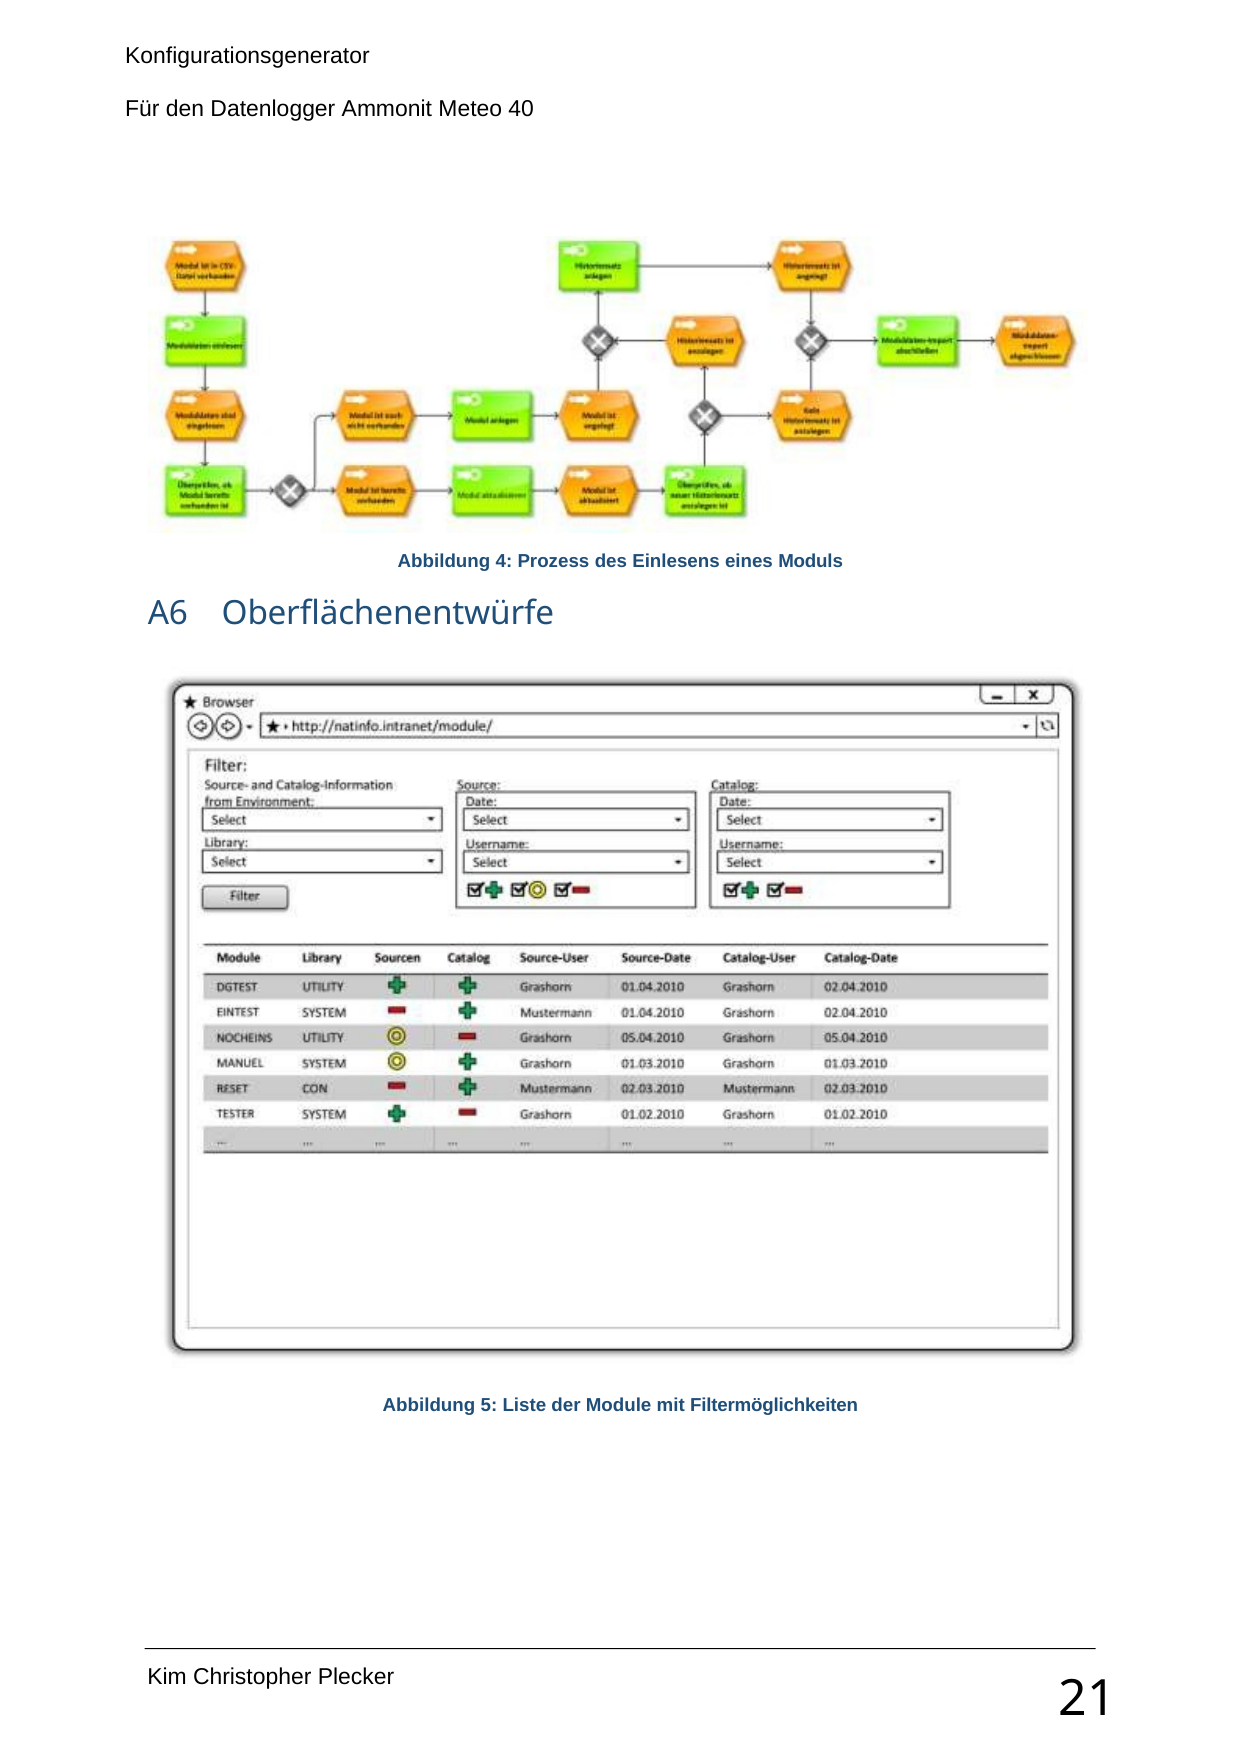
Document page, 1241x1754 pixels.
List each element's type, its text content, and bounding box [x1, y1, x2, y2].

picture [160, 667, 1086, 1368]
picture [147, 236, 1088, 533]
subtitle A6 Oberflächenentwürfe [148, 588, 1117, 634]
text Abbildung 5: Liste der Module mit Filtermöglichkeiten [195, 1368, 1046, 1415]
